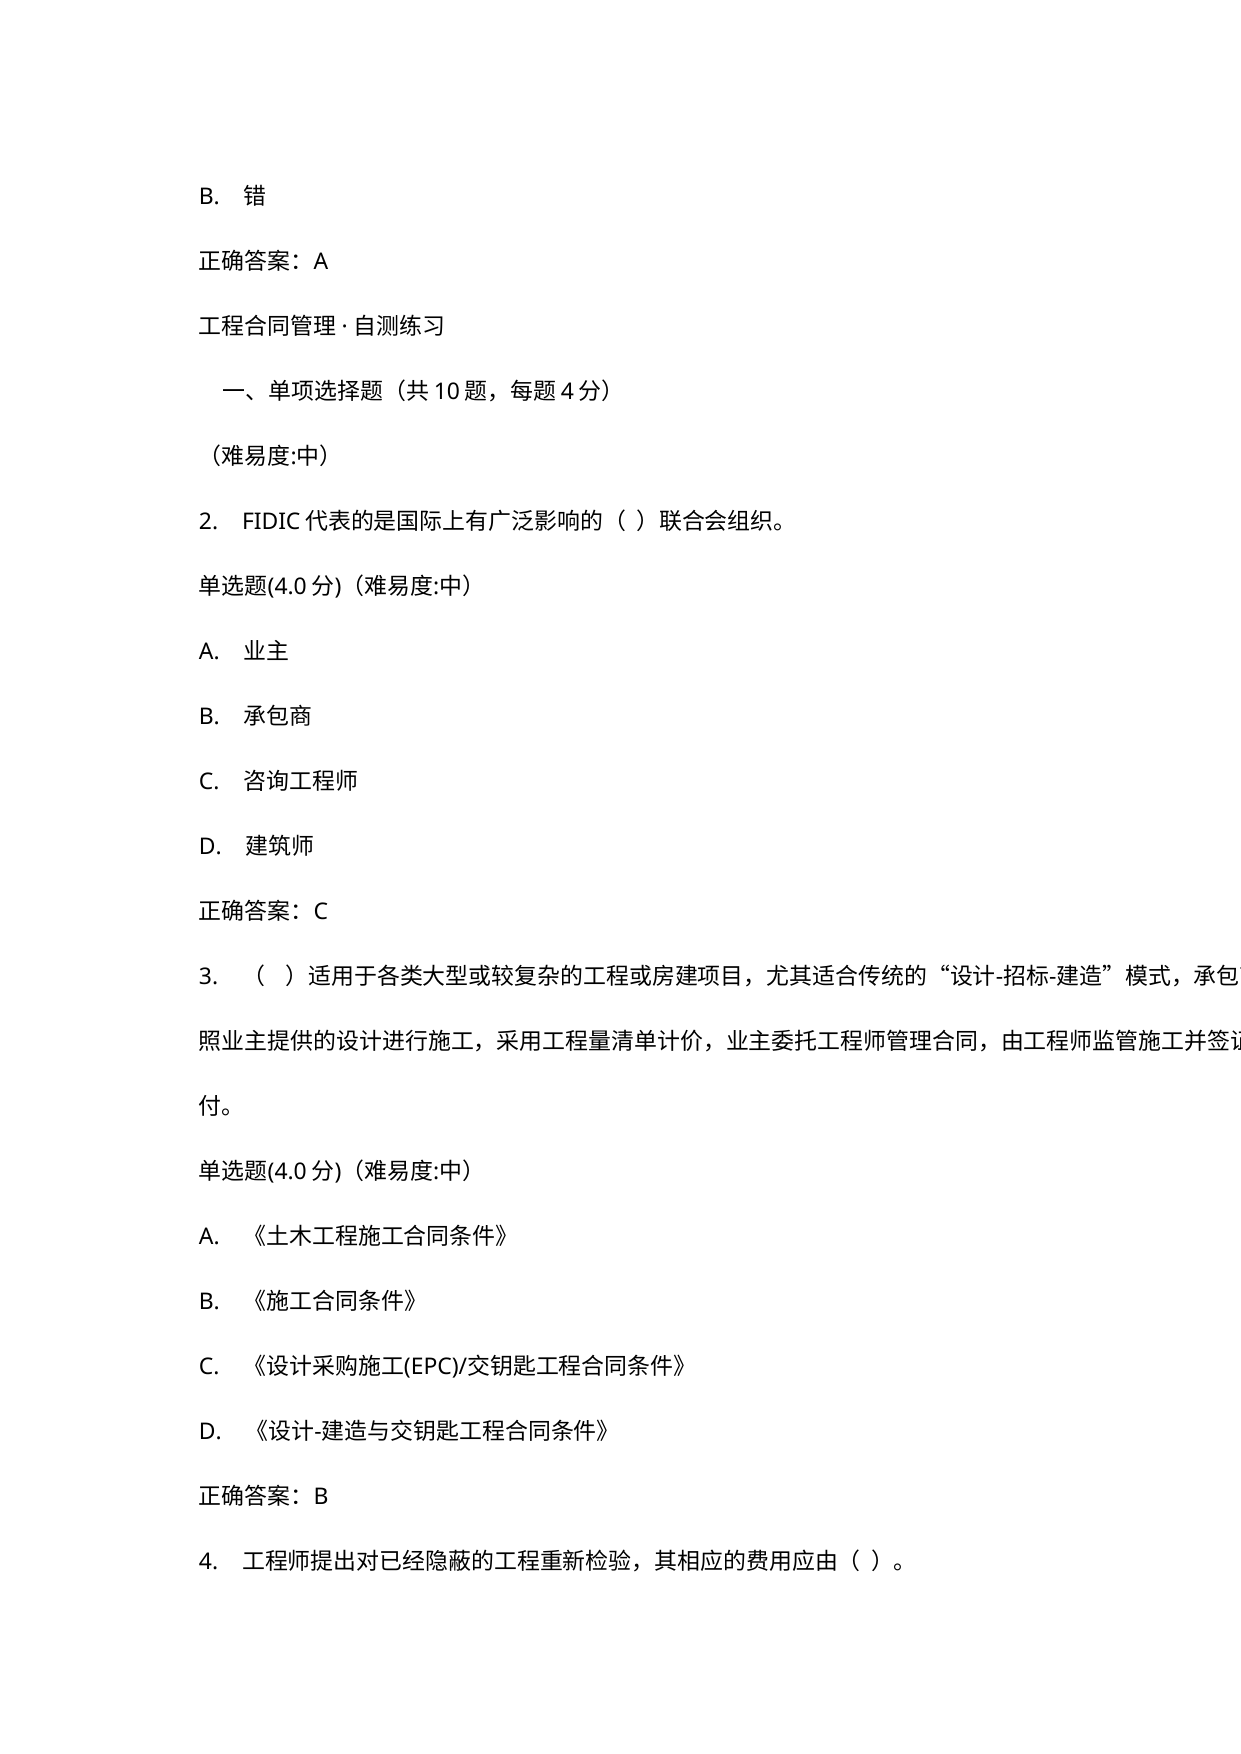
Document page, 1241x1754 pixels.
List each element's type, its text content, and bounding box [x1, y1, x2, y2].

table_cell （难易度:中） [188, 422, 1240, 487]
table_cell B. 《施工合同条件》 [188, 1267, 1240, 1332]
table_cell 单选题(4.0分)（难易度:中） [188, 552, 1240, 617]
table_cell D. 建筑师 [188, 812, 1240, 877]
table_cell B. 承包商 [188, 682, 1240, 747]
table_cell 2. FIDIC代表的是国际上有广泛影响的（ ）联合会组织。 [188, 487, 1240, 552]
table_cell 3. （ ）适用于各类大型或较复杂的工程或房建项目，尤其适合传统的“设计-招标-建造”模式，承包商按照业主提供的设计进行施工，采用工程量清单计价，业主委托工程师管理合同，由工程师监管施工并签证支付。 [188, 942, 1240, 1137]
table_cell A. 《土木工程施工合同条件》 [188, 1202, 1240, 1267]
table_cell A. 业主 [188, 617, 1240, 682]
table_cell 正确答案：A [188, 227, 1240, 292]
table_cell 单选题(4.0分)（难易度:中） [188, 1137, 1240, 1202]
table_cell 工程合同管理 · 自测练习 [188, 292, 1240, 357]
table_cell 一、单项选择题（共10题，每题4分） [188, 357, 1240, 422]
table_cell 正确答案：B [188, 1462, 1240, 1527]
table_cell 正确答案：C [188, 877, 1240, 942]
table_cell C. 《设计采购施工(EPC)/交钥匙工程合同条件》 [188, 1332, 1240, 1397]
table_cell C. 咨询工程师 [188, 747, 1240, 812]
table_cell D. 《设计-建造与交钥匙工程合同条件》 [188, 1397, 1240, 1462]
table_cell B. 错 [188, 162, 1240, 227]
table_cell 4. 工程师提出对已经隐蔽的工程重新检验，其相应的费用应由（ ）。 [188, 1527, 1240, 1592]
